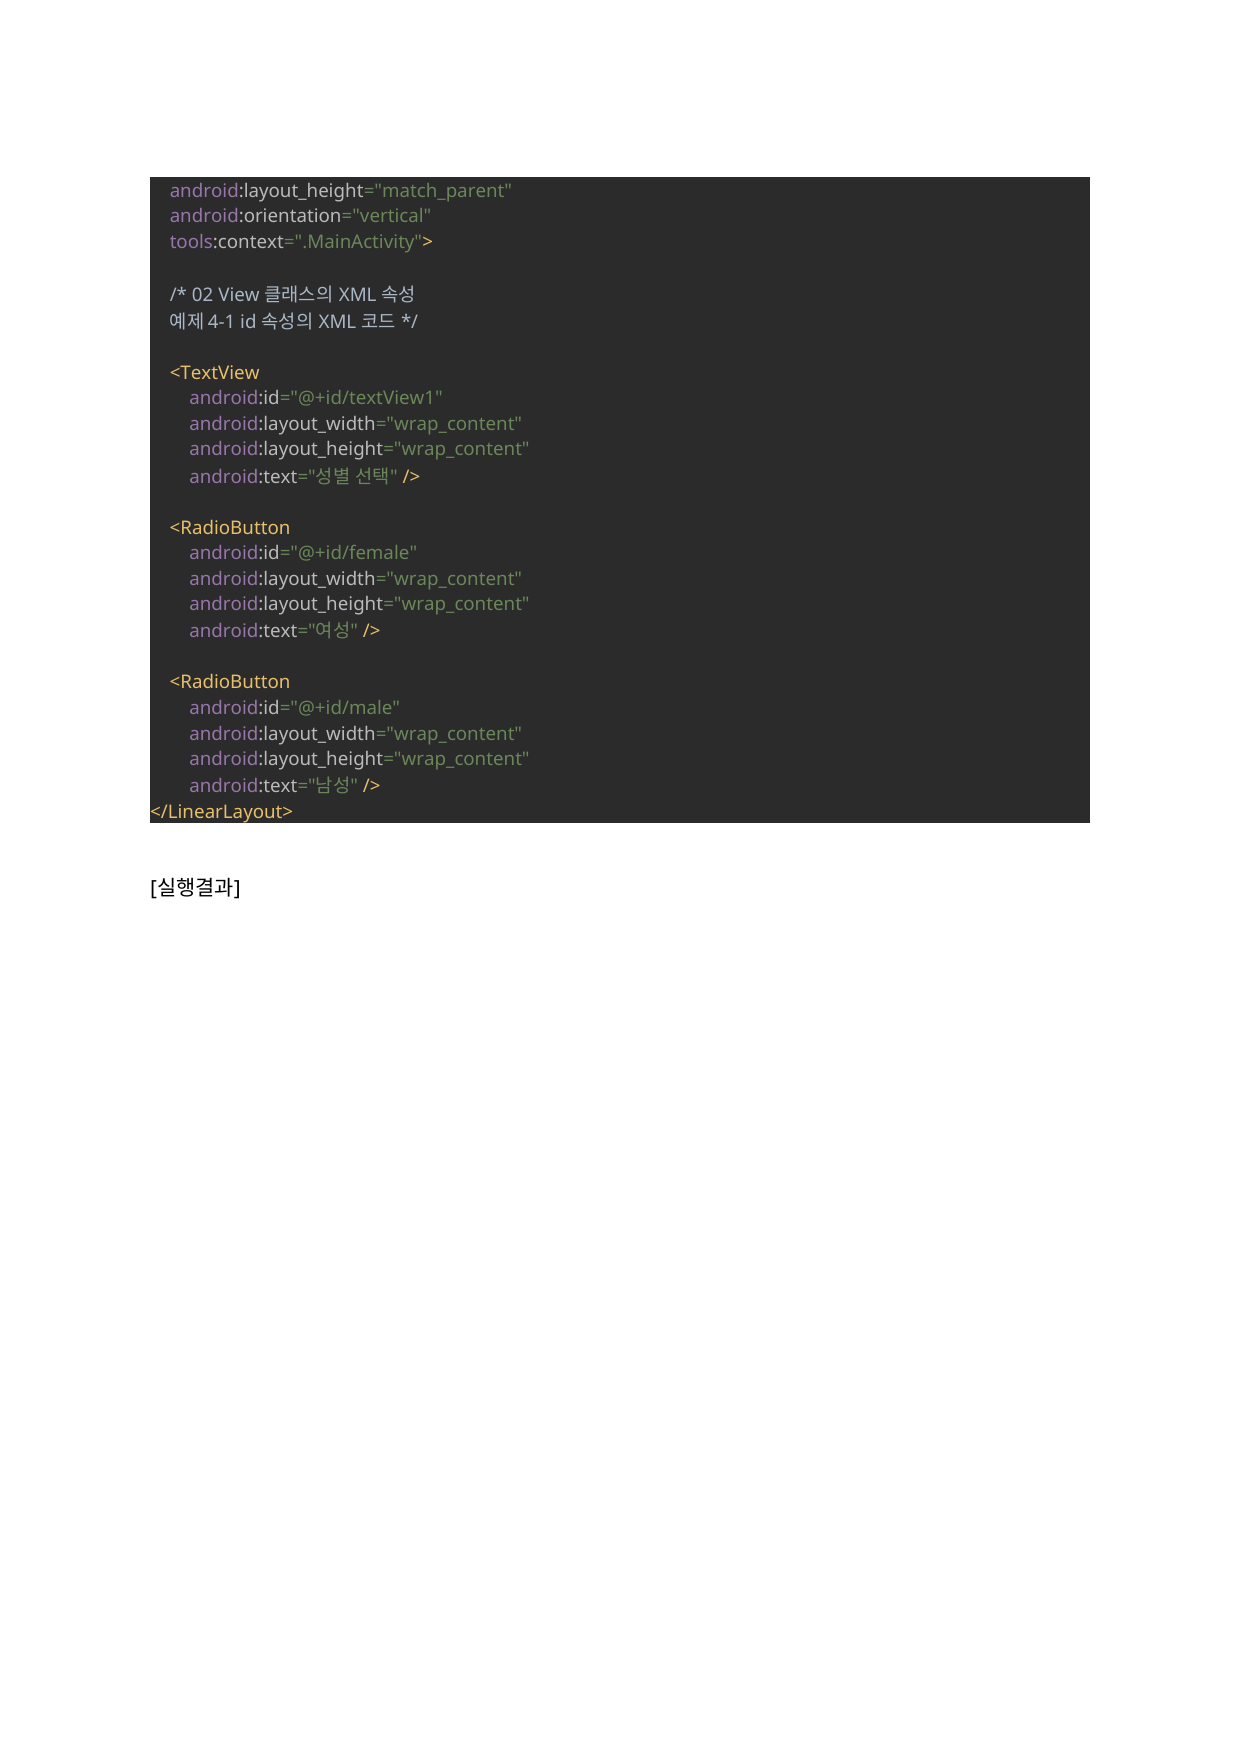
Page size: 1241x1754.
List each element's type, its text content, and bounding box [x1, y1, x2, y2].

text [실행결과] [150, 871, 1090, 901]
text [150, 177, 1090, 823]
